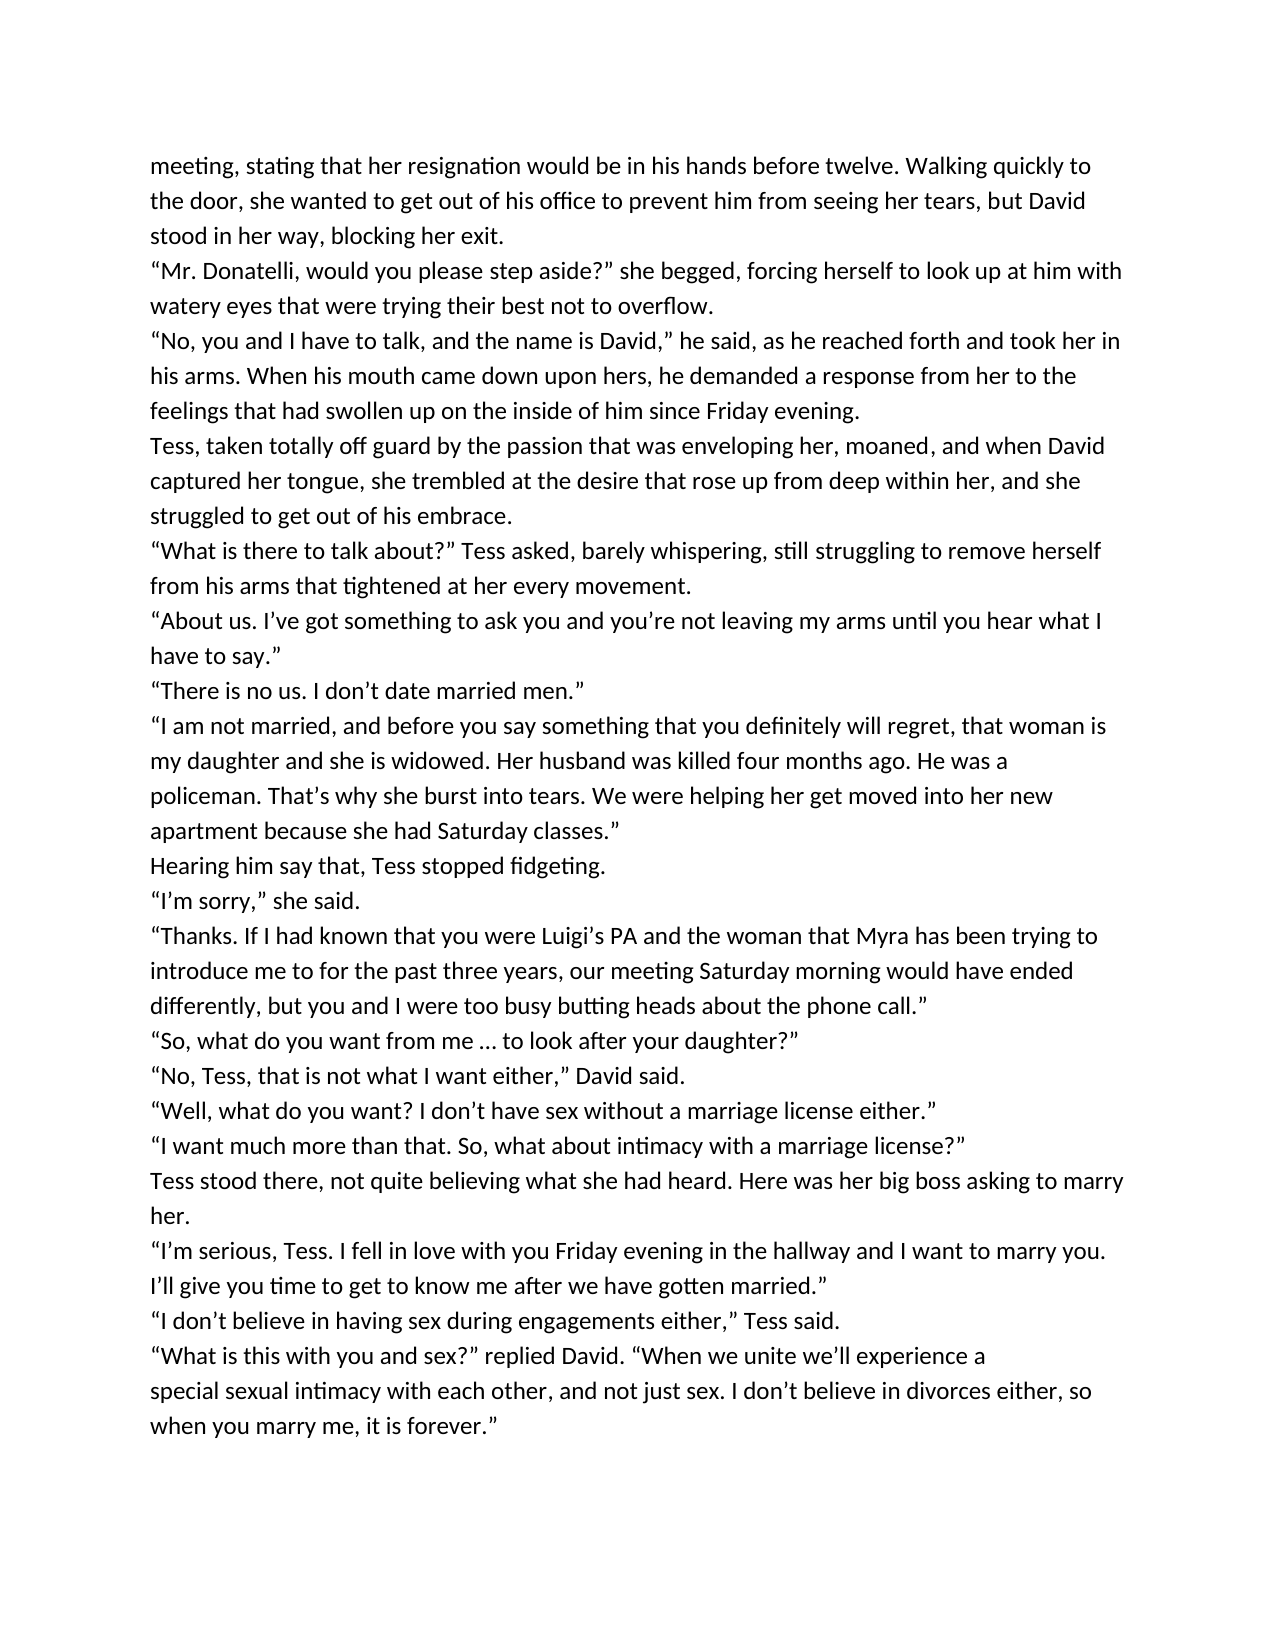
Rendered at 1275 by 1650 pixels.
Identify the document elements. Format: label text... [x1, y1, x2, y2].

text “Thanks. If I had known that you were Luigi’s PA and the woman that Myra has been trying to introduce me to for the past three years, our meeting Saturday morning would have ended differently, but you and I were too busy butting heads about the phone call.” [150, 920, 1125, 1021]
text “Mr. Donatelli, would you please step aside?” she begged, forcing herself to look up at him with watery eyes that were trying their best not to overflow. [150, 255, 1125, 321]
text “What is this with you and sex?” replied David. “When we unite we’ll experience a special sexual intimacy with each other, and not just sex. I don’t believe in divorces either, so when you marry me, it is forever.” [150, 1340, 1125, 1441]
text Tess, taken totally off guard by the passion that was enveloping her, moaned, and when David captured her tongue, she trembled at the desire that rose up from deep within her, and she struggled to get out of his embrace. [150, 430, 1125, 531]
text “I am not married, and before you say something that you definitely will regret, that woman is my daughter and she is widowed. Her husband was killed four months ago. He was a policeman. That’s why she burst into tears. We were helping her get moved into her new apartment because she had Saturday classes.” [150, 710, 1125, 846]
text “What is there to talk about?” Tess asked, barely whispering, still struggling to remove herself from his arms that tightened at her every movement. [150, 535, 1125, 601]
text “Well, what do you want? I don’t have sex without a marriage license either.” [150, 1095, 1125, 1126]
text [150, 150, 1125, 251]
text “No, Tess, that is not what I want either,” David said. [150, 1060, 1125, 1091]
text “I want much more than that. So, what about intimacy with a marriage license?” [150, 1130, 1125, 1161]
text “So, what do you want from me … to look after your daughter?” [150, 1025, 1125, 1056]
text “No, you and I have to talk, and the name is David,” he said, as he reached forth and took her in his arms. When his mouth came down upon hers, he demanded a response from her to the feelings that had swollen up on the inside of him since Friday evening. [150, 325, 1125, 426]
text “I’m sorry,” she said. [150, 885, 1125, 916]
text “I don’t believe in having sex during engagements either,” Tess said. [150, 1305, 1125, 1336]
text “About us. I’ve got something to ask you and you’re not leaving my arms until you hear what I have to say.” [150, 605, 1125, 671]
text “There is no us. I don’t date married men.” [150, 675, 1125, 706]
text Hearing him say that, Tess stopped fidgeting. [150, 850, 1125, 881]
text Tess stood there, not quite believing what she had heard. Here was her big boss asking to marry her. [150, 1165, 1125, 1231]
text “I’m serious, Tess. I fell in love with you Friday evening in the hallway and I want to marry you. I’ll give you time to get to know me after we have gotten married.” [150, 1235, 1125, 1301]
